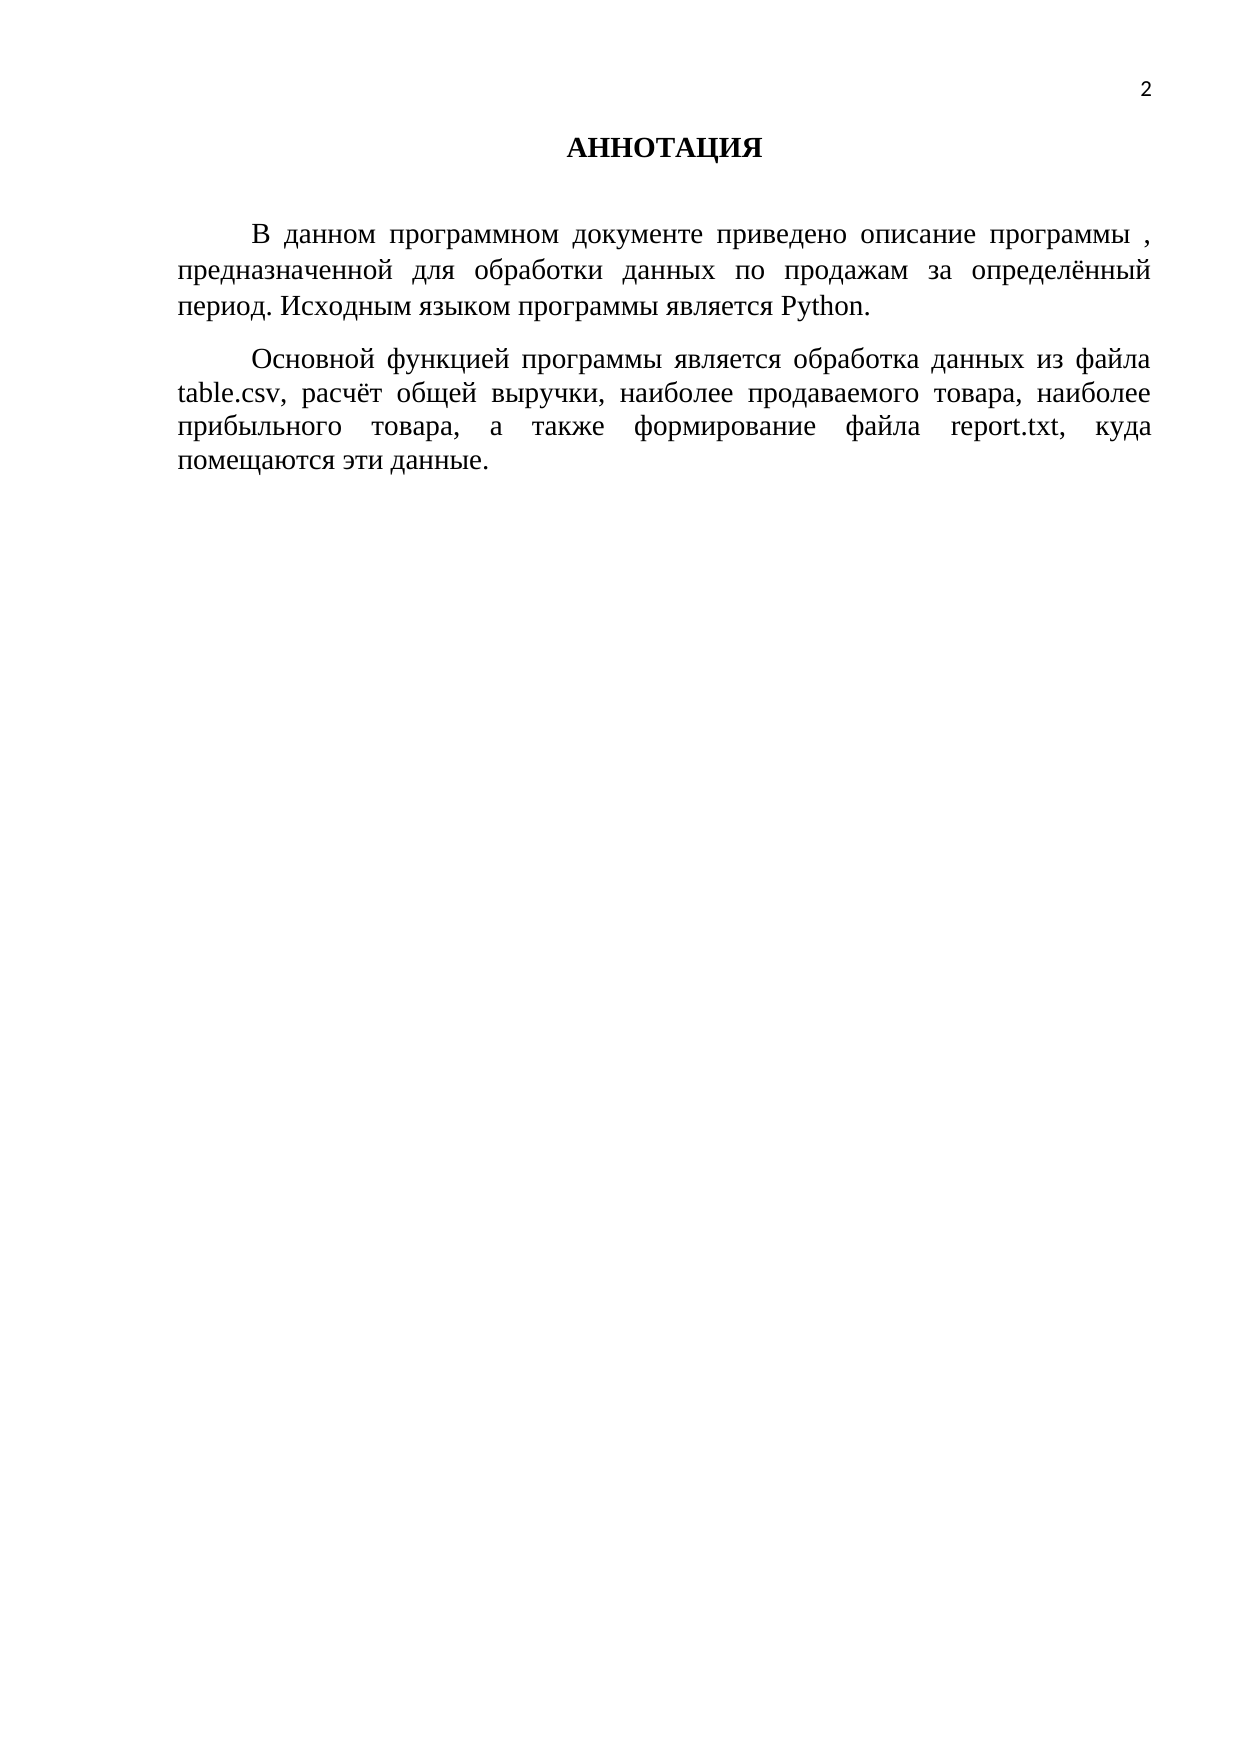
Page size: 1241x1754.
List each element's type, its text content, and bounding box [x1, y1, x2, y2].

text В данном программном документе приведено описание программы , предназначенной для обработки данных по продажам за определённый период. Исходным языком программы является Python. [177, 216, 1152, 322]
text Основной функцией программы является обработка данных из файла table.csv, расчёт общей выручки, наиболее продаваемого товара, наиболее прибыльного товара, а также формирование файла report.txt, куда помещаются эти данные. [177, 341, 1152, 475]
subtitle АННОТАЦИЯ [177, 130, 1152, 163]
